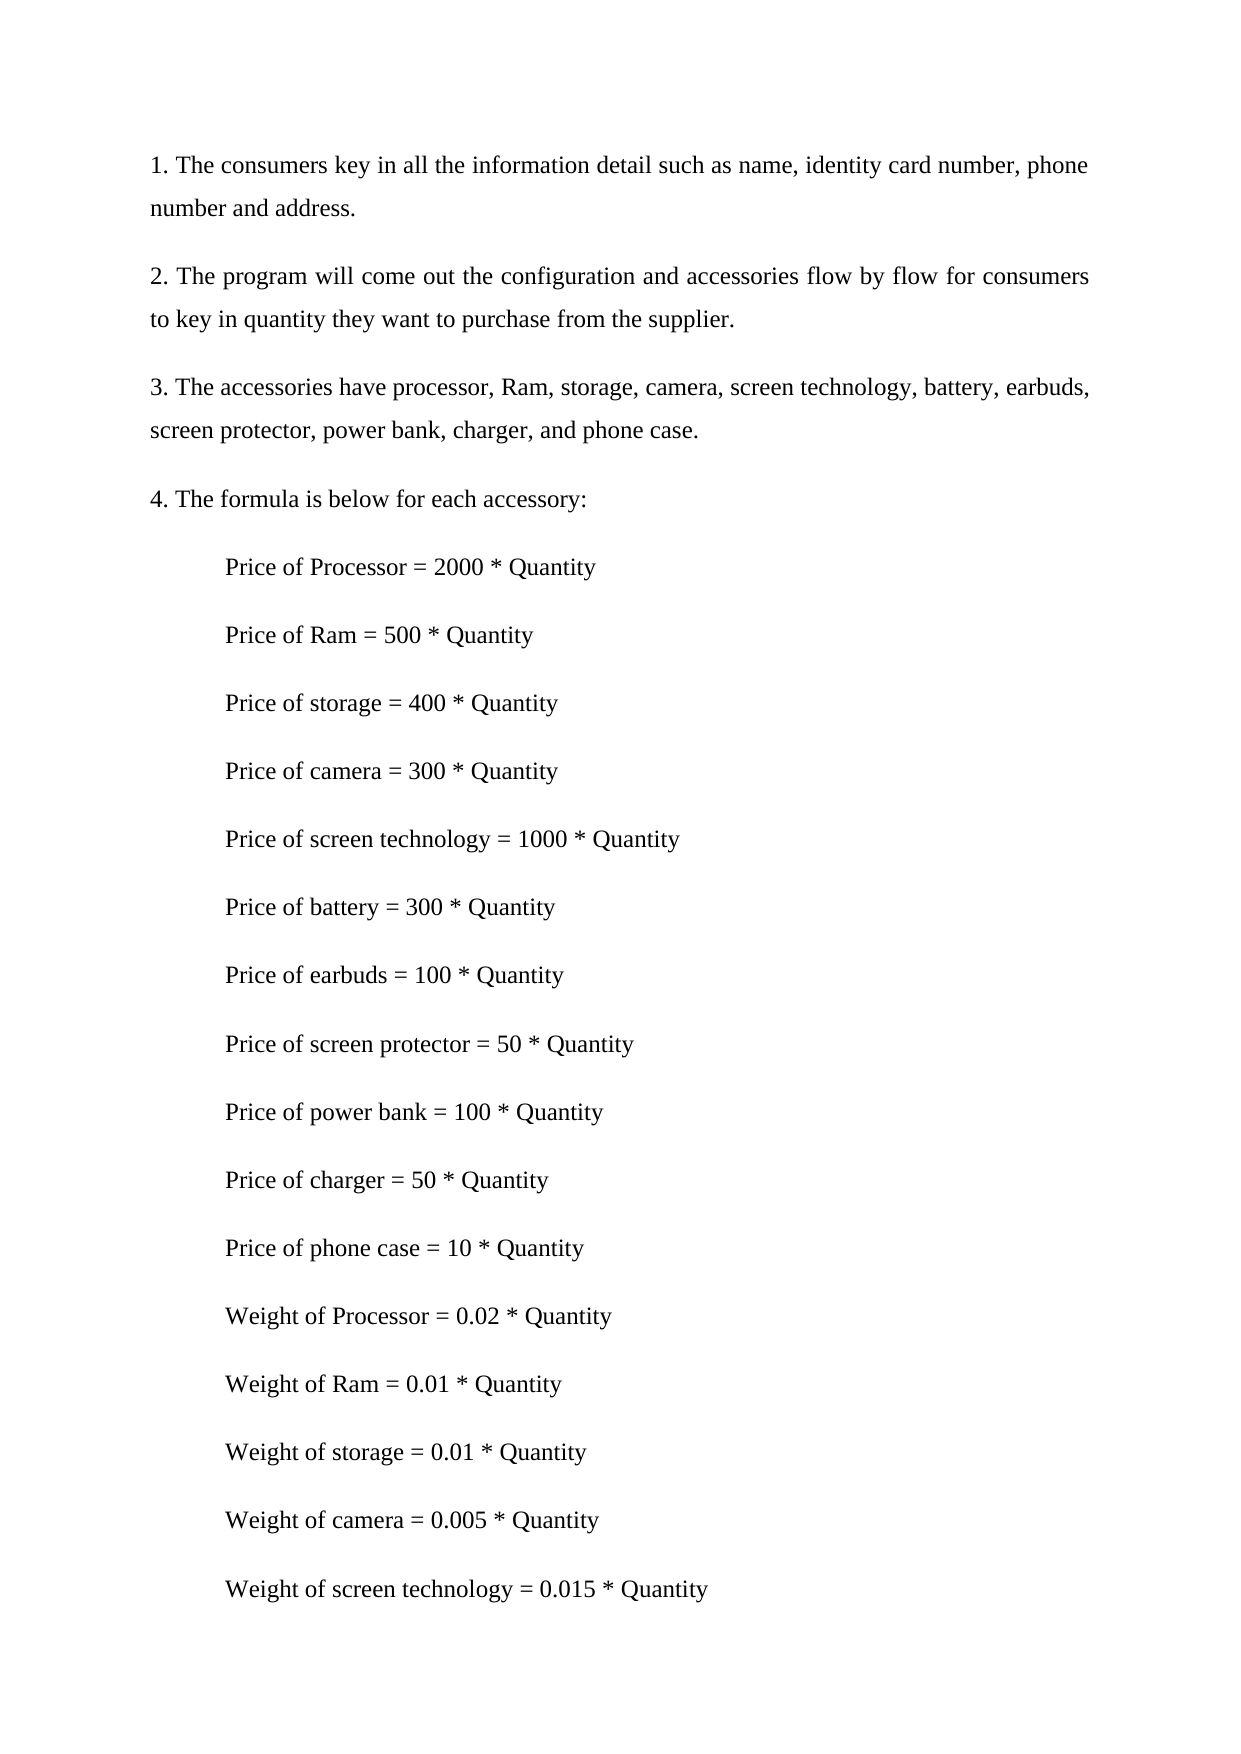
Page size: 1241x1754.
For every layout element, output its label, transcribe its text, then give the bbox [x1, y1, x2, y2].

text Price of screen protector = 50 * Quantity [150, 1029, 1090, 1057]
text Weight of Processor = 0.02 * Quantity [150, 1301, 1090, 1330]
text Weight of screen technology = 0.015 * Quantity [150, 1574, 1090, 1602]
text Weight of Ram = 0.01 * Quantity [150, 1369, 1090, 1398]
text Price of screen technology = 1000 * Quantity [150, 824, 1090, 853]
text 1. The consumers key in all the information detail such as name, identity card number, phone number and address. [150, 150, 1090, 222]
text Price of camera = 300 * Quantity [150, 756, 1090, 785]
text Price of earbuds = 100 * Quantity [150, 961, 1090, 989]
text Weight of camera = 0.005 * Quantity [150, 1506, 1090, 1534]
text Price of Ram = 500 * Quantity [150, 620, 1090, 649]
text Price of storage = 400 * Quantity [150, 688, 1090, 717]
text 2. The program will come out the configuration and accessories flow by flow for consumers to key in quantity they want to purchase from the supplier. [150, 261, 1090, 333]
text 3. The accessories have processor, Ram, storage, camera, screen technology, battery, earbuds, screen protector, power bank, charger, and phone case. [150, 372, 1090, 444]
text Weight of storage = 0.01 * Quantity [150, 1437, 1090, 1466]
text Price of phone case = 10 * Quantity [150, 1233, 1090, 1262]
text Price of Processor = 2000 * Quantity [150, 552, 1090, 581]
text Price of power bank = 100 * Quantity [150, 1097, 1090, 1126]
text Price of charger = 50 * Quantity [150, 1165, 1090, 1194]
text Price of battery = 300 * Quantity [150, 892, 1090, 921]
text 4. The formula is below for each accessory: [150, 484, 1090, 512]
